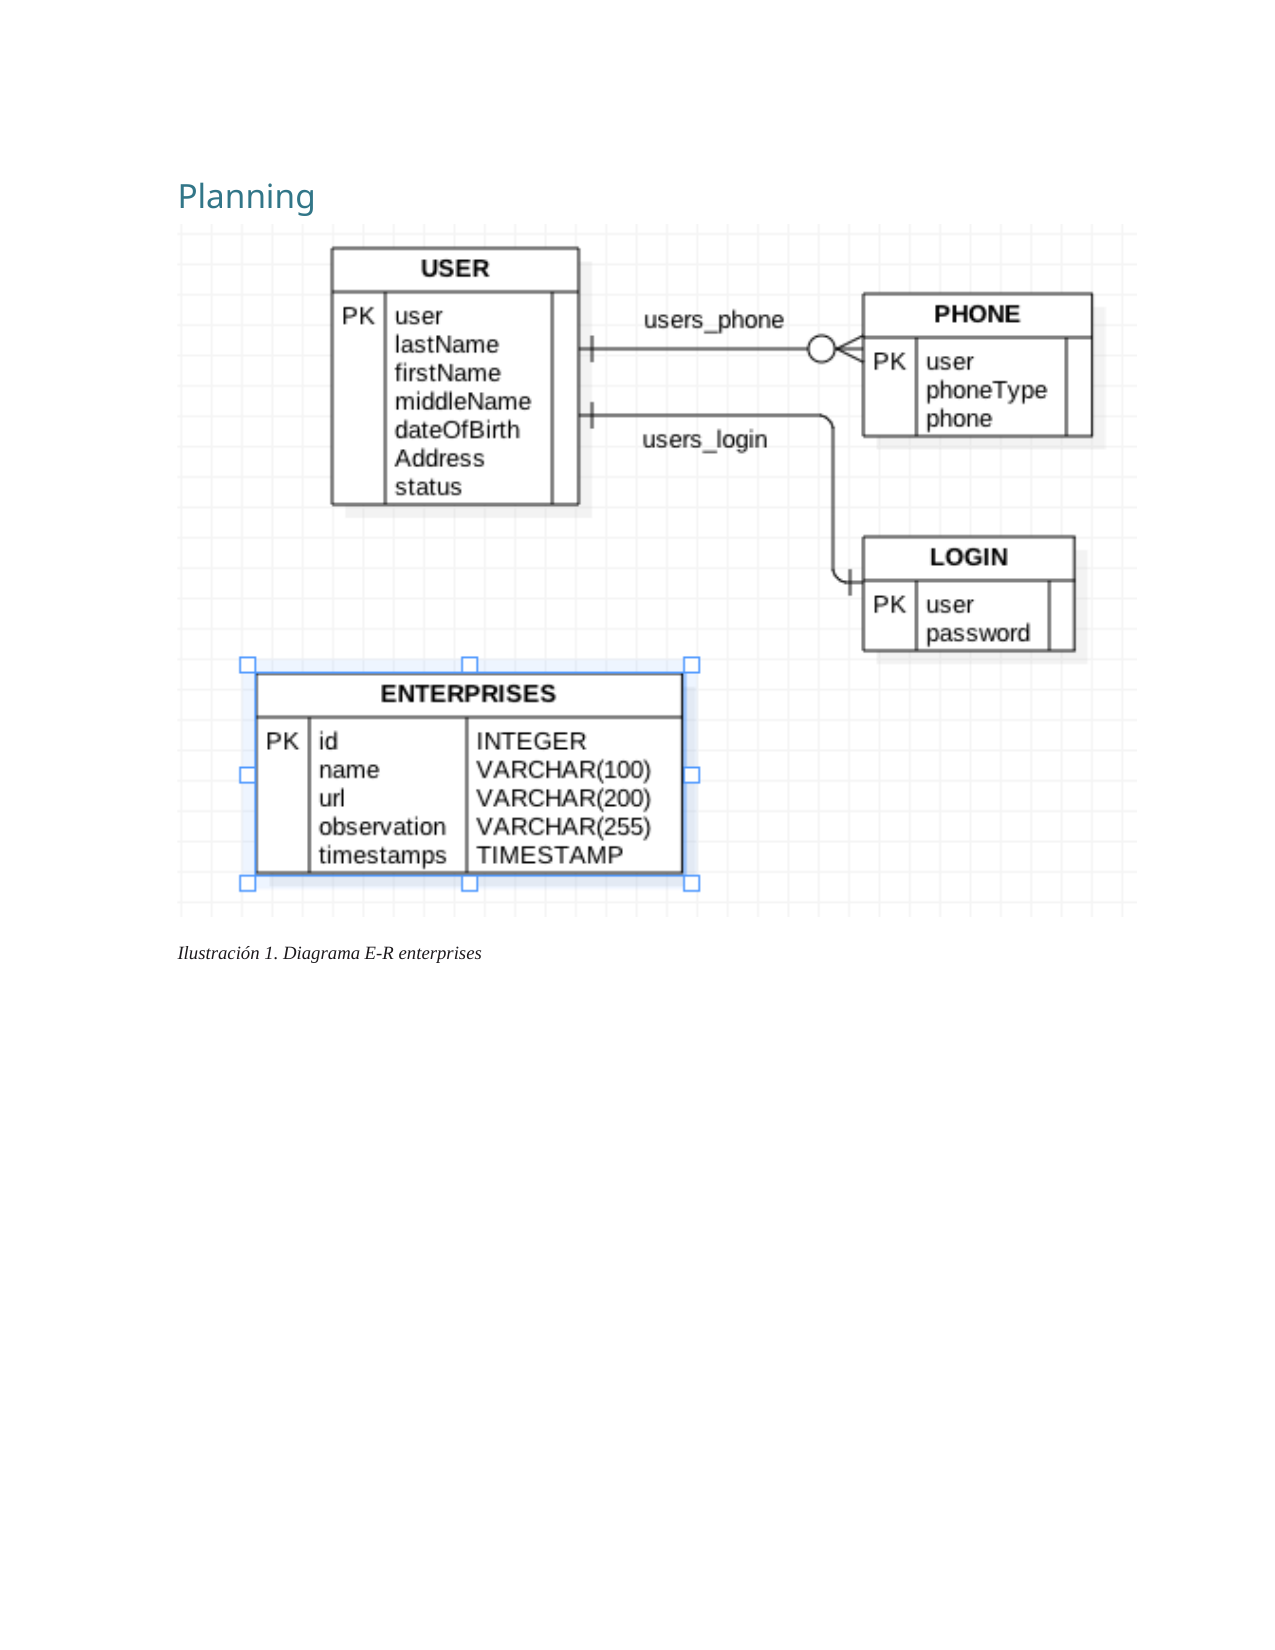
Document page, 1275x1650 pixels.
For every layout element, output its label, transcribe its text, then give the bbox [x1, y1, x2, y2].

text Ilustración 1. Diagrama E-R enterprises [177, 942, 1137, 964]
subtitle Planning [177, 173, 1137, 218]
picture [177, 224, 1137, 917]
